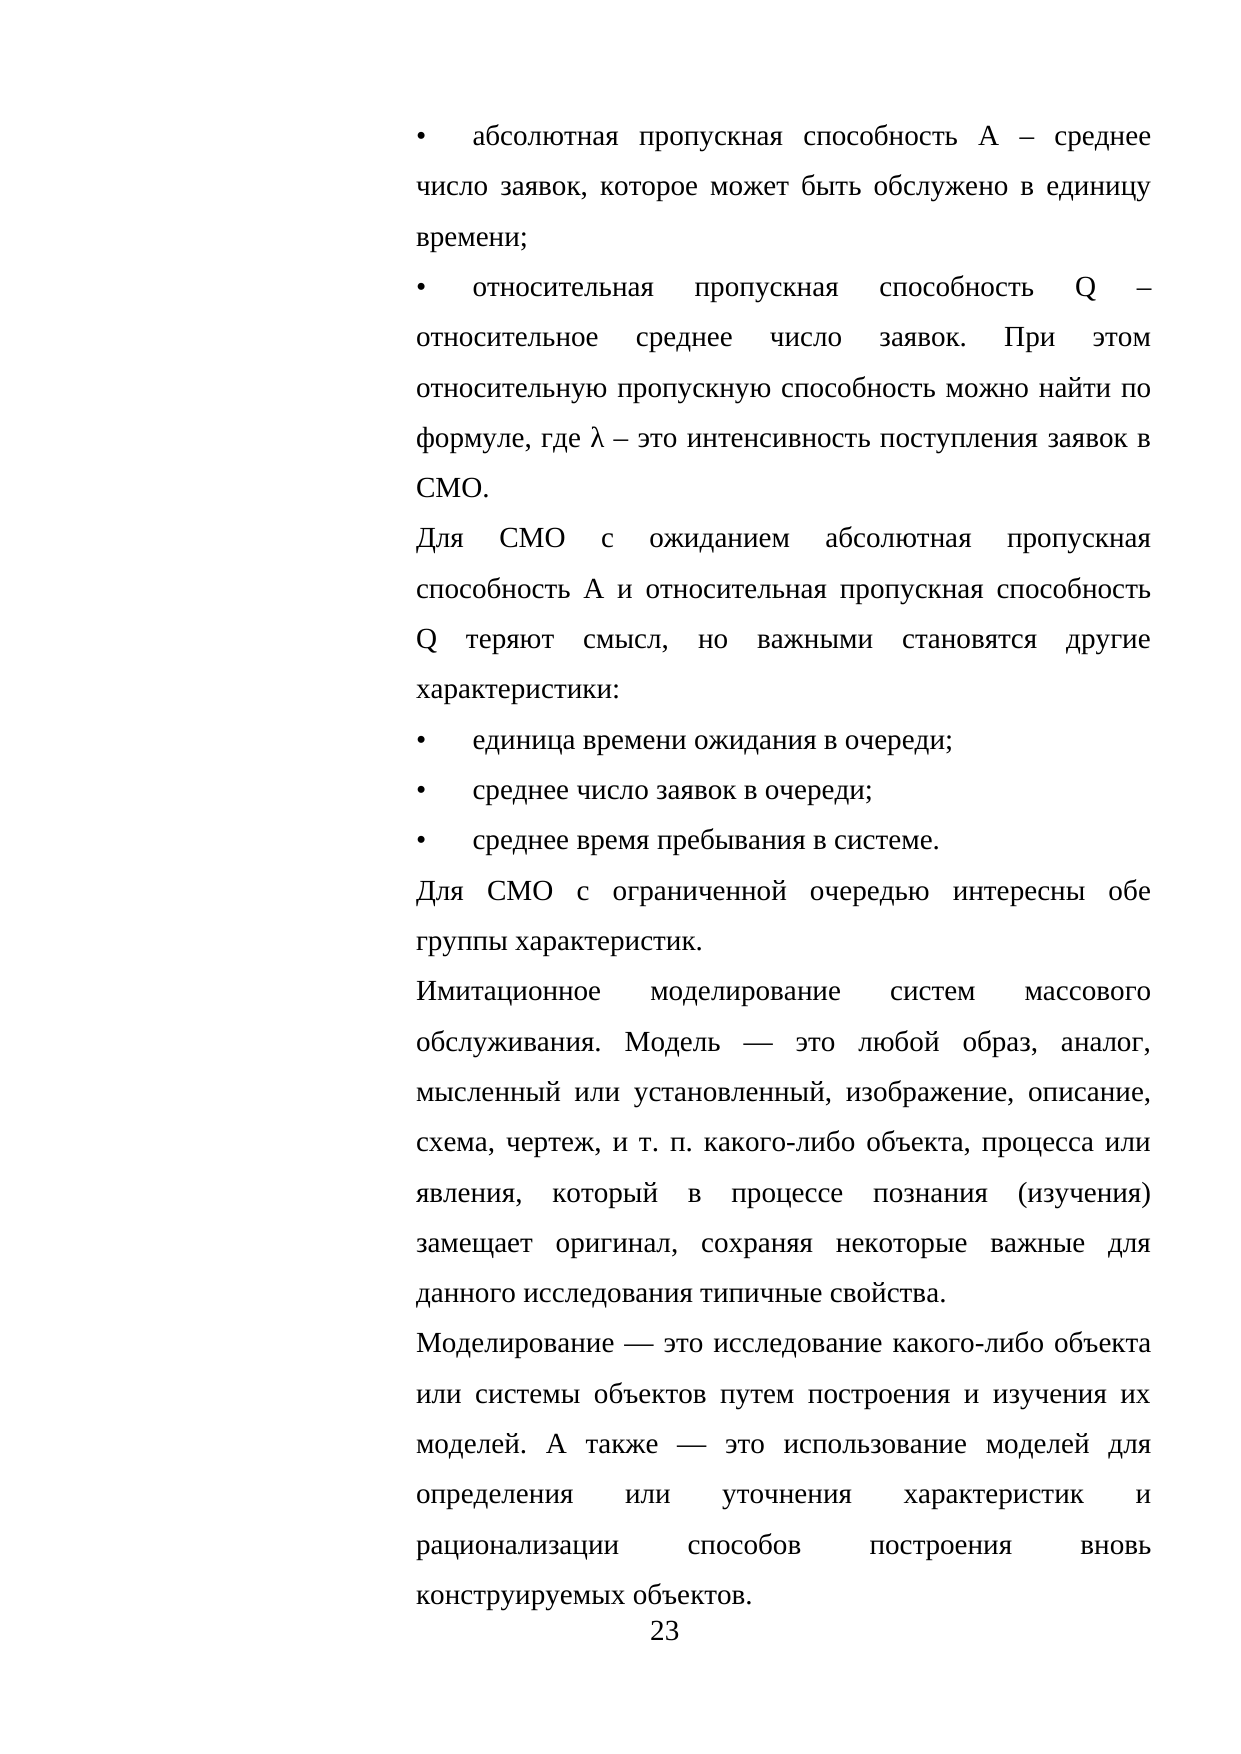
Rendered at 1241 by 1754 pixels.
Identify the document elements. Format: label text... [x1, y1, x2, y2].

list • среднее число заявок в очереди; [416, 772, 1152, 806]
list • абсолютная пропускная способность А – среднее число заявок, которое может быть обслужено в единицу времени; [416, 118, 1152, 252]
list Имитационное моделирование систем массового обслуживания. Модель — это любой образ, аналог, мысленный или установленный, изображение, описание, схема, чертеж, и т. п. какого-либо объекта, процесса или явления, который в процессе познания (изучения) замещает оригинал, сохраняя некоторые важные для данного исследования типичные свойства. [416, 973, 1152, 1309]
list • относительная пропускная способность Q – относительное среднее число заявок. При этом относительную пропускную способность можно найти по формуле, где λ – это интенсивность поступления заявок в СМО. [416, 269, 1152, 504]
list • среднее время пребывания в системе. [416, 822, 1152, 856]
list Для СМО с ограниченной очередью интересны обе группы характеристик. [416, 873, 1152, 957]
list Моделирование — это исследование какого-либо объекта или системы объектов путем построения и изучения их моделей. А также — это использование моделей для определения или уточнения характеристик и рационализации способов построения вновь конструируемых объектов. [416, 1326, 1152, 1611]
list • единица времени ожидания в очереди; [416, 722, 1152, 755]
list Для СМО с ожиданием абсолютная пропускная способность А и относительная пропускная способность Q теряют смысл, но важными становятся другие характеристики: [416, 521, 1152, 705]
